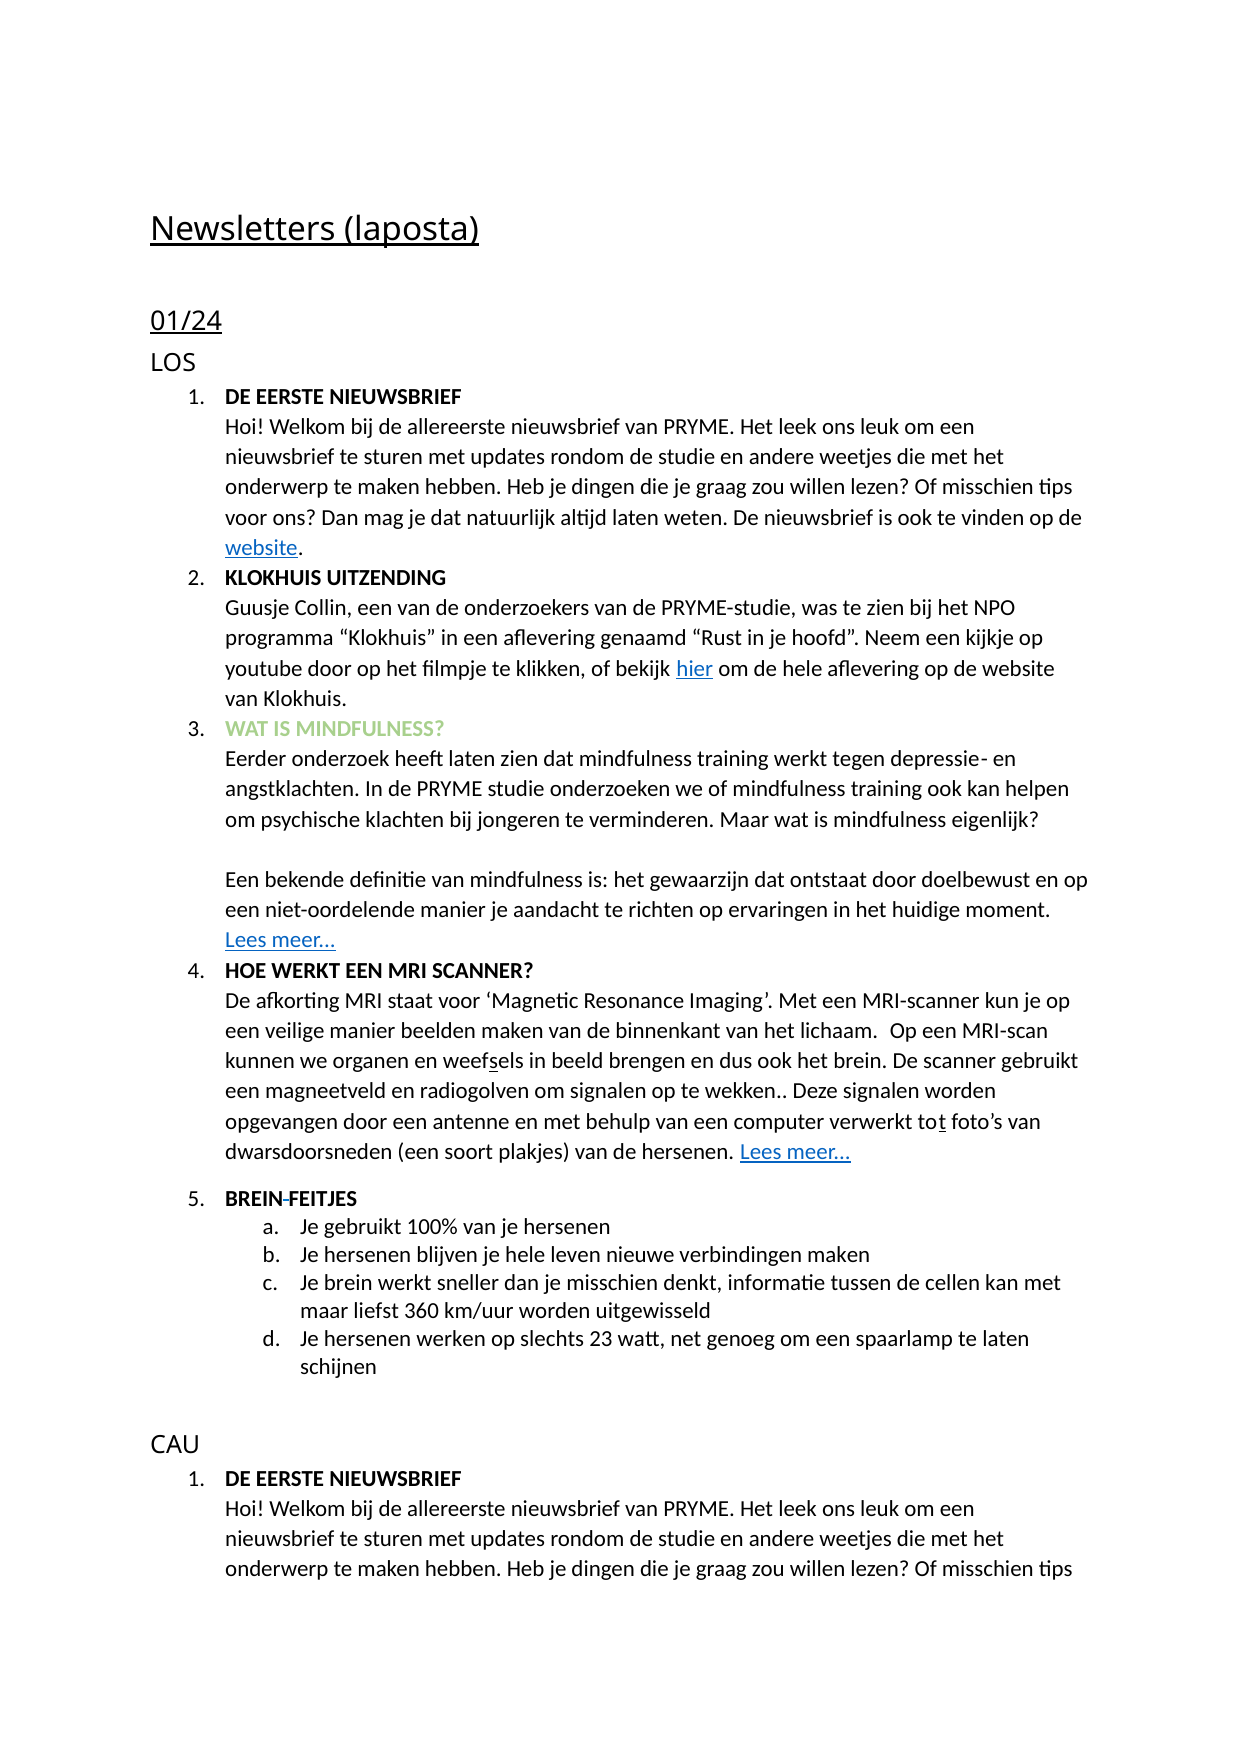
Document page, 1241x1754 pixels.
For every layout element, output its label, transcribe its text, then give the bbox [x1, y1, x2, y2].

subtitle 01/24 [150, 301, 1090, 338]
list Je hersenen werken op slechts 23 watt, net genoeg om een spaarlamp te laten schijnen [262, 1324, 1090, 1380]
list HOE WERKT EEN MRI SCANNER? De afkorting MRI staat voor ‘Magnetic Resonance Imaging’. Met een MRI-scanner kun je op een veilige manier beelden maken van de binnenkant van het lichaam. Op een MRI-scan kunnen we organen en weefsels in beeld brengen en dus ook het brein. De scanner gebruikt een magneetveld en radiogolven om signalen op te wekken.. Deze signalen worden opgevangen door een antenne en met behulp van een computer verwerkt tot foto’s van dwarsdoorsneden (een soort plakjes) van de hersenen. Lees meer... [187, 956, 1090, 1165]
subtitle CAU [150, 1427, 1090, 1461]
list Je hersenen blijven je hele leven nieuwe verbindingen maken [262, 1240, 1090, 1268]
subtitle Newsletters (laposta) [150, 205, 1090, 251]
list KLOKHUIS UITZENDING Guusje Collin, een van de onderzoekers van de PRYME-studie, was te zien bij het NPO programma “Klokhuis” in een aflevering genaamd “Rust in je hoofd”. Neem een kijkje op youtube door op het filmpje te klikken, of bekijk hier om de hele aflevering op de website van Klokhuis. [187, 563, 1090, 712]
list Je brein werkt sneller dan je misschien denkt, informatie tussen de cellen kan met maar liefst 360 km/uur worden uitgewisseld [262, 1268, 1090, 1324]
list BREIN FEITJES [187, 1184, 1090, 1212]
subtitle LOS [150, 345, 1090, 379]
list Je gebruikt 100% van je hersenen [262, 1212, 1090, 1240]
list WAT IS MINDFULNESS? Eerder onderzoek heeft laten zien dat mindfulness training werkt tegen depressie- en angstklachten. In de PRYME studie onderzoeken we of mindfulness training ook kan helpen om psychische klachten bij jongeren te verminderen. Maar wat is mindfulness eigenlijk? Een bekende definitie van mindfulness is: het gewaarzijn dat ontstaat door doelbewust en op een niet-oordelende manier je aandacht te richten op ervaringen in het huidige moment. Lees meer... [187, 714, 1090, 953]
